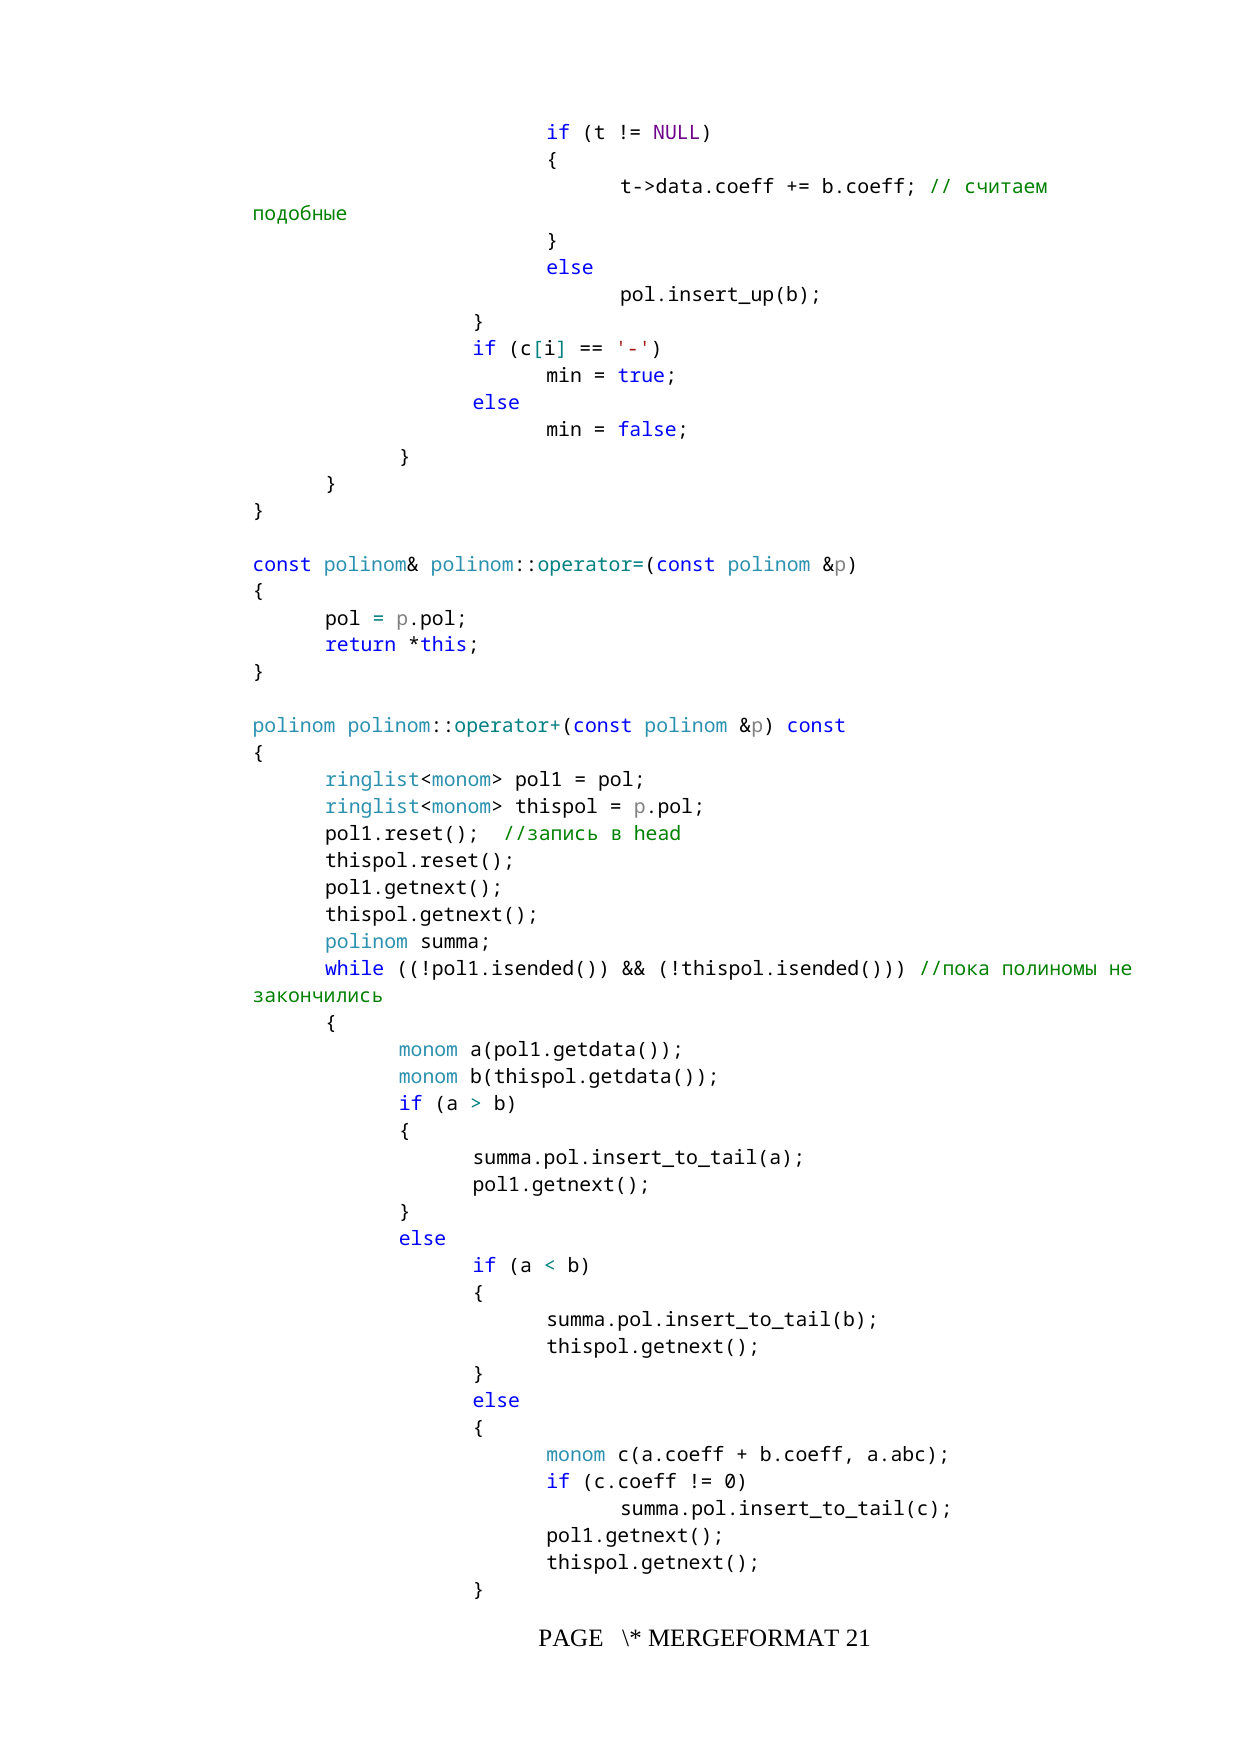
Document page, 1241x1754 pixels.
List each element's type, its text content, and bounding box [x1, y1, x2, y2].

text pol = p.pol; [252, 604, 1152, 631]
text } [252, 1359, 1152, 1386]
text } [252, 307, 1152, 334]
text monom a(pol1.getdata()); [252, 1035, 1152, 1062]
text min = true; [252, 361, 1152, 388]
text else [252, 388, 1152, 415]
text else [252, 253, 1152, 280]
text } [252, 442, 1152, 469]
text while ((!pol1.isended()) && (!thispol.isended())) //пока полиномы не закончились [252, 954, 1152, 1008]
text thispol.getnext(); [252, 901, 1152, 927]
text thispol.getnext(); [252, 1548, 1152, 1575]
text const polinom& polinom::operator=(const polinom &p) [252, 550, 1152, 577]
text { [252, 577, 1152, 604]
text if (c.coeff != 0) [252, 1467, 1152, 1494]
text ringlist<monom> thispol = p.pol; [252, 793, 1152, 819]
text { [252, 1116, 1152, 1143]
text summa.pol.insert_to_tail(a); [252, 1143, 1152, 1170]
text { [252, 1278, 1152, 1305]
text } [252, 658, 1152, 685]
text else [252, 1224, 1152, 1251]
text { [252, 1413, 1152, 1440]
text polinom summa; [252, 927, 1152, 954]
text { [252, 145, 1152, 172]
text summa.pol.insert_to_tail(b); [252, 1305, 1152, 1332]
text } [252, 226, 1152, 253]
text monom b(thispol.getdata()); [252, 1062, 1152, 1089]
text min = false; [252, 415, 1152, 442]
text if (a < b) [252, 1251, 1152, 1278]
text } [252, 469, 1152, 496]
text } [252, 496, 1152, 523]
text pol1.getnext(); [252, 873, 1152, 901]
text if (a > b) [252, 1089, 1152, 1116]
text return *this; [252, 631, 1152, 658]
text thispol.getnext(); [252, 1332, 1152, 1359]
text if (c[i] == '-') [252, 334, 1152, 361]
text monom c(a.coeff + b.coeff, a.abc); [252, 1440, 1152, 1467]
text summa.pol.insert_to_tail(c); [252, 1494, 1152, 1521]
text pol1.getnext(); [252, 1521, 1152, 1548]
text { [252, 739, 1152, 766]
text t->data.coeff += b.coeff; // считаем подобные [252, 172, 1152, 226]
text pol.insert_up(b); [252, 280, 1152, 307]
text } [252, 1197, 1152, 1224]
text else [252, 1386, 1152, 1413]
text pol1.getnext(); [252, 1170, 1152, 1197]
text pol1.reset(); //запись в head [252, 819, 1152, 847]
text polinom polinom::operator+(const polinom &p) const [252, 712, 1152, 739]
text thispol.reset(); [252, 847, 1152, 873]
text { [252, 1008, 1152, 1035]
text } [252, 1575, 1152, 1602]
text if (t != NULL) [252, 118, 1152, 145]
text ringlist<monom> pol1 = pol; [252, 766, 1152, 793]
